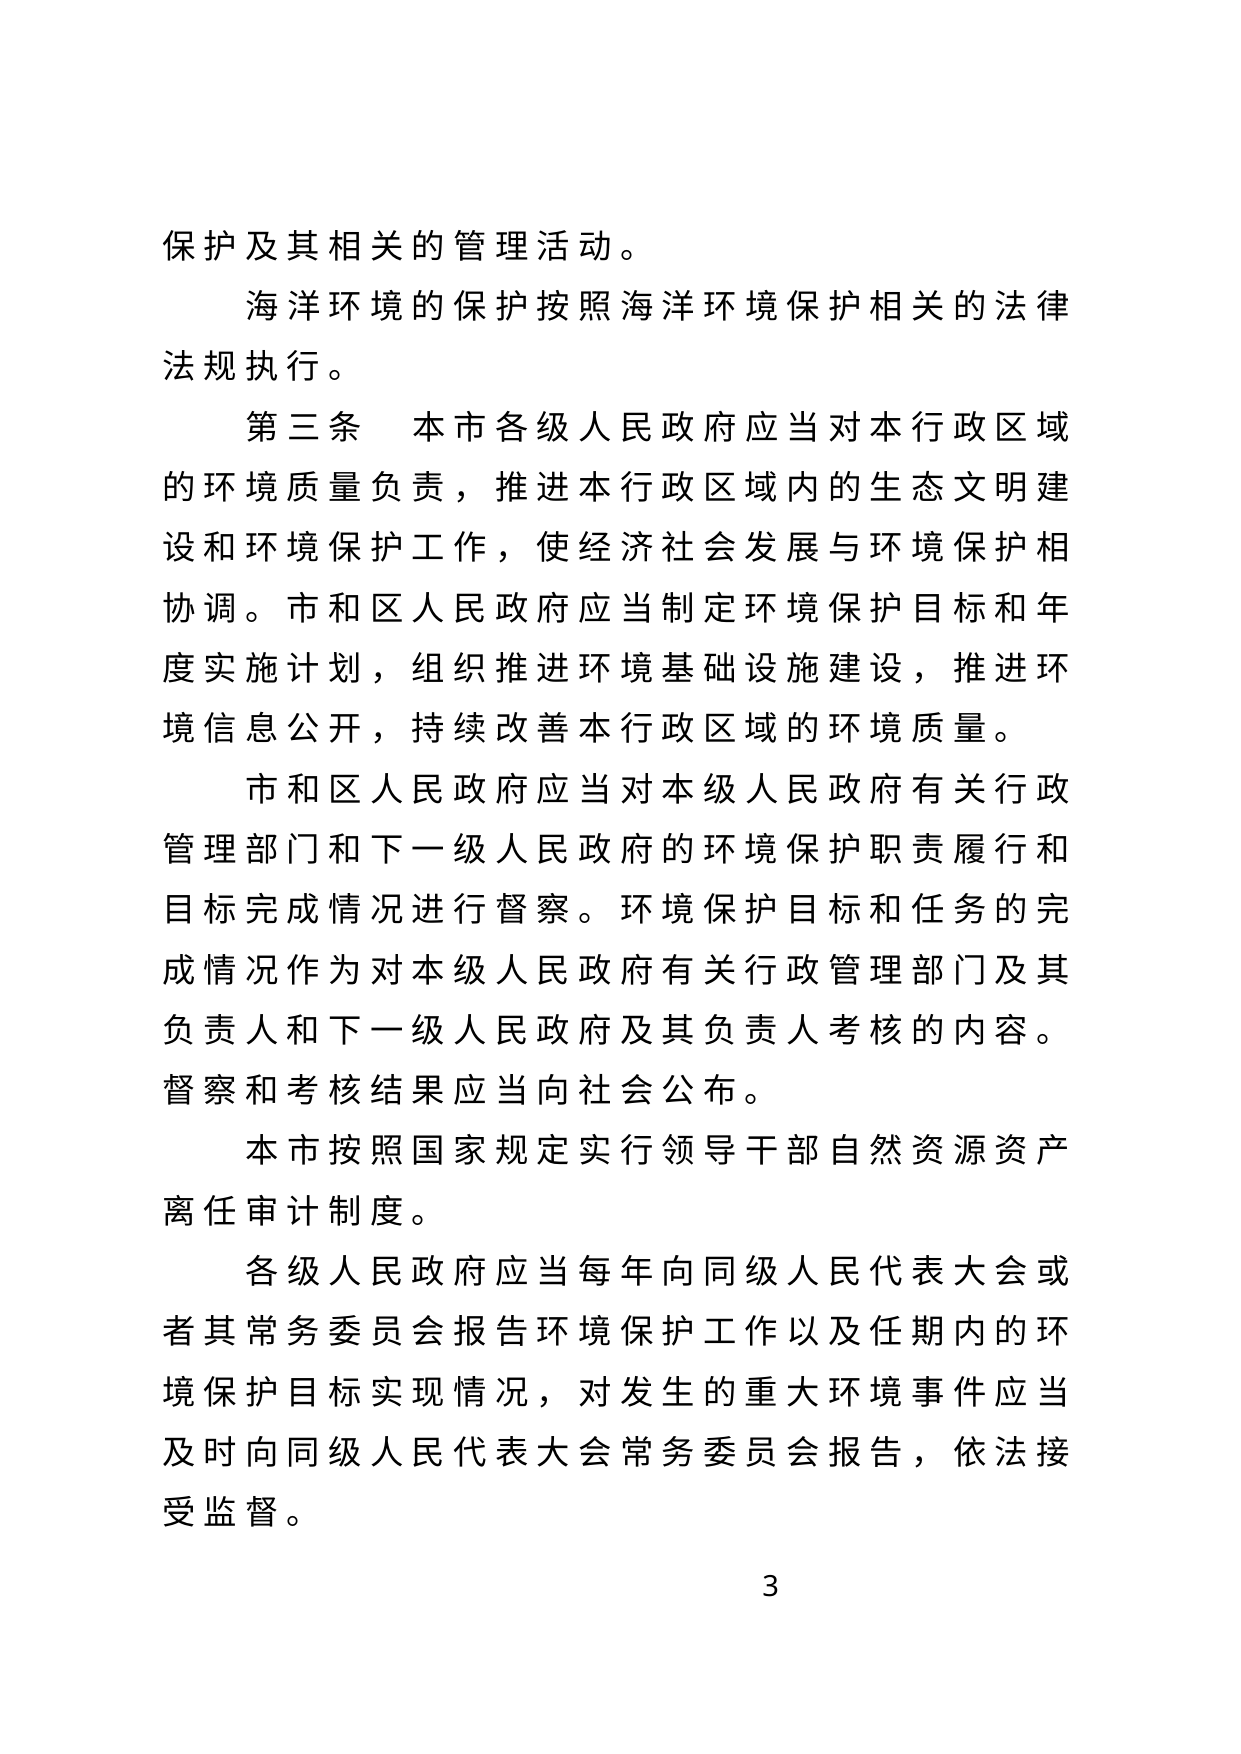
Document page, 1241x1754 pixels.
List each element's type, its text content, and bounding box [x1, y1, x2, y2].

text 市和区人民政府应当对本级人民政府有关行政管理部门和下一级人民政府的环境保护职责履行和目标完成情况进行督察。环境保护目标和任务的完成情况作为对本级人民政府有关行政管理部门及其负责人和下一级人民政府及其负责人考核的内容。督察和考核结果应当向社会公布。 [162, 756, 1078, 1118]
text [162, 213, 1078, 274]
text 本市按照国家规定实行领导干部自然资源资产离任审计制度。 [162, 1118, 1078, 1239]
text 各级人民政府应当每年向同级人民代表大会或者其常务委员会报告环境保护工作以及任期内的环境保护目标实现情况，对发生的重大环境事件应当及时向同级人民代表大会常务委员会报告，依法接受监督。 [162, 1239, 1078, 1540]
text 第三条 本市各级人民政府应当对本行政区域的环境质量负责，推进本行政区域内的生态文明建设和环境保护工作，使经济社会发展与环境保护相协调。市和区人民政府应当制定环境保护目标和年度实施计划，组织推进环境基础设施建设，推进环境信息公开，持续改善本行政区域的环境质量。 [162, 394, 1078, 756]
text 海洋环境的保护按照海洋环境保护相关的法律、法规执行。 [162, 274, 1078, 394]
